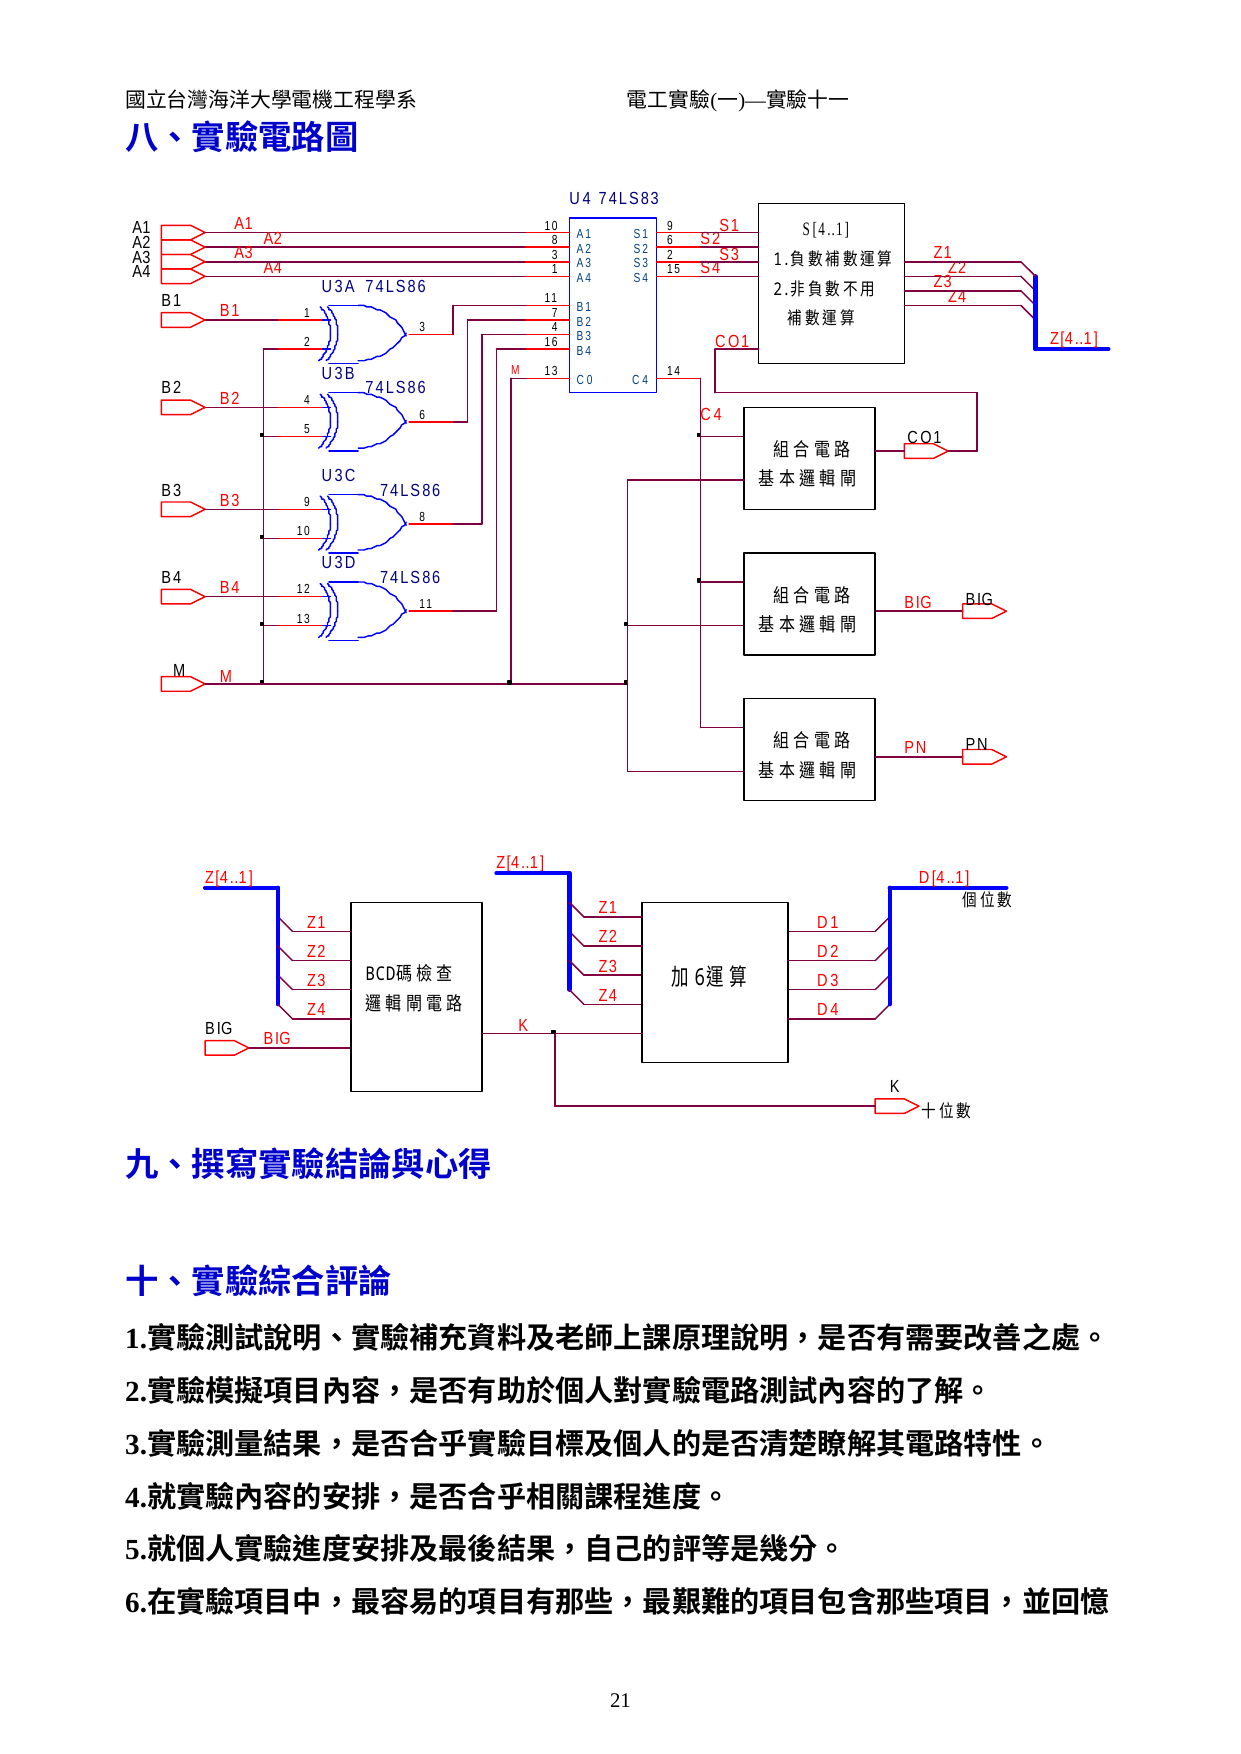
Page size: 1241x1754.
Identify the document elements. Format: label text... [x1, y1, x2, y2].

text 4.就實驗內容的安排，是否合乎相關課程進度。 [125, 1473, 1115, 1515]
text 八、實驗電路圖 [125, 113, 1115, 159]
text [125, 1579, 1115, 1621]
text 十、實驗綜合評論 [125, 1254, 1115, 1303]
text 2.實驗模擬項目內容，是否有助於個人對實驗電路測試內容的了解。 [125, 1367, 1115, 1410]
text 5.就個人實驗進度安排及最後結果，自己的評等是幾分。 [125, 1526, 1115, 1568]
text 1.實驗測試說明、實驗補充資料及老師上課原理說明，是否有需要改善之處。 [125, 1315, 1115, 1357]
text 3.實驗測量結果，是否合乎實驗目標及個人的是否清楚瞭解其電路特性。 [125, 1420, 1115, 1463]
text 九、撰寫實驗結論與心得 [125, 1138, 1115, 1186]
